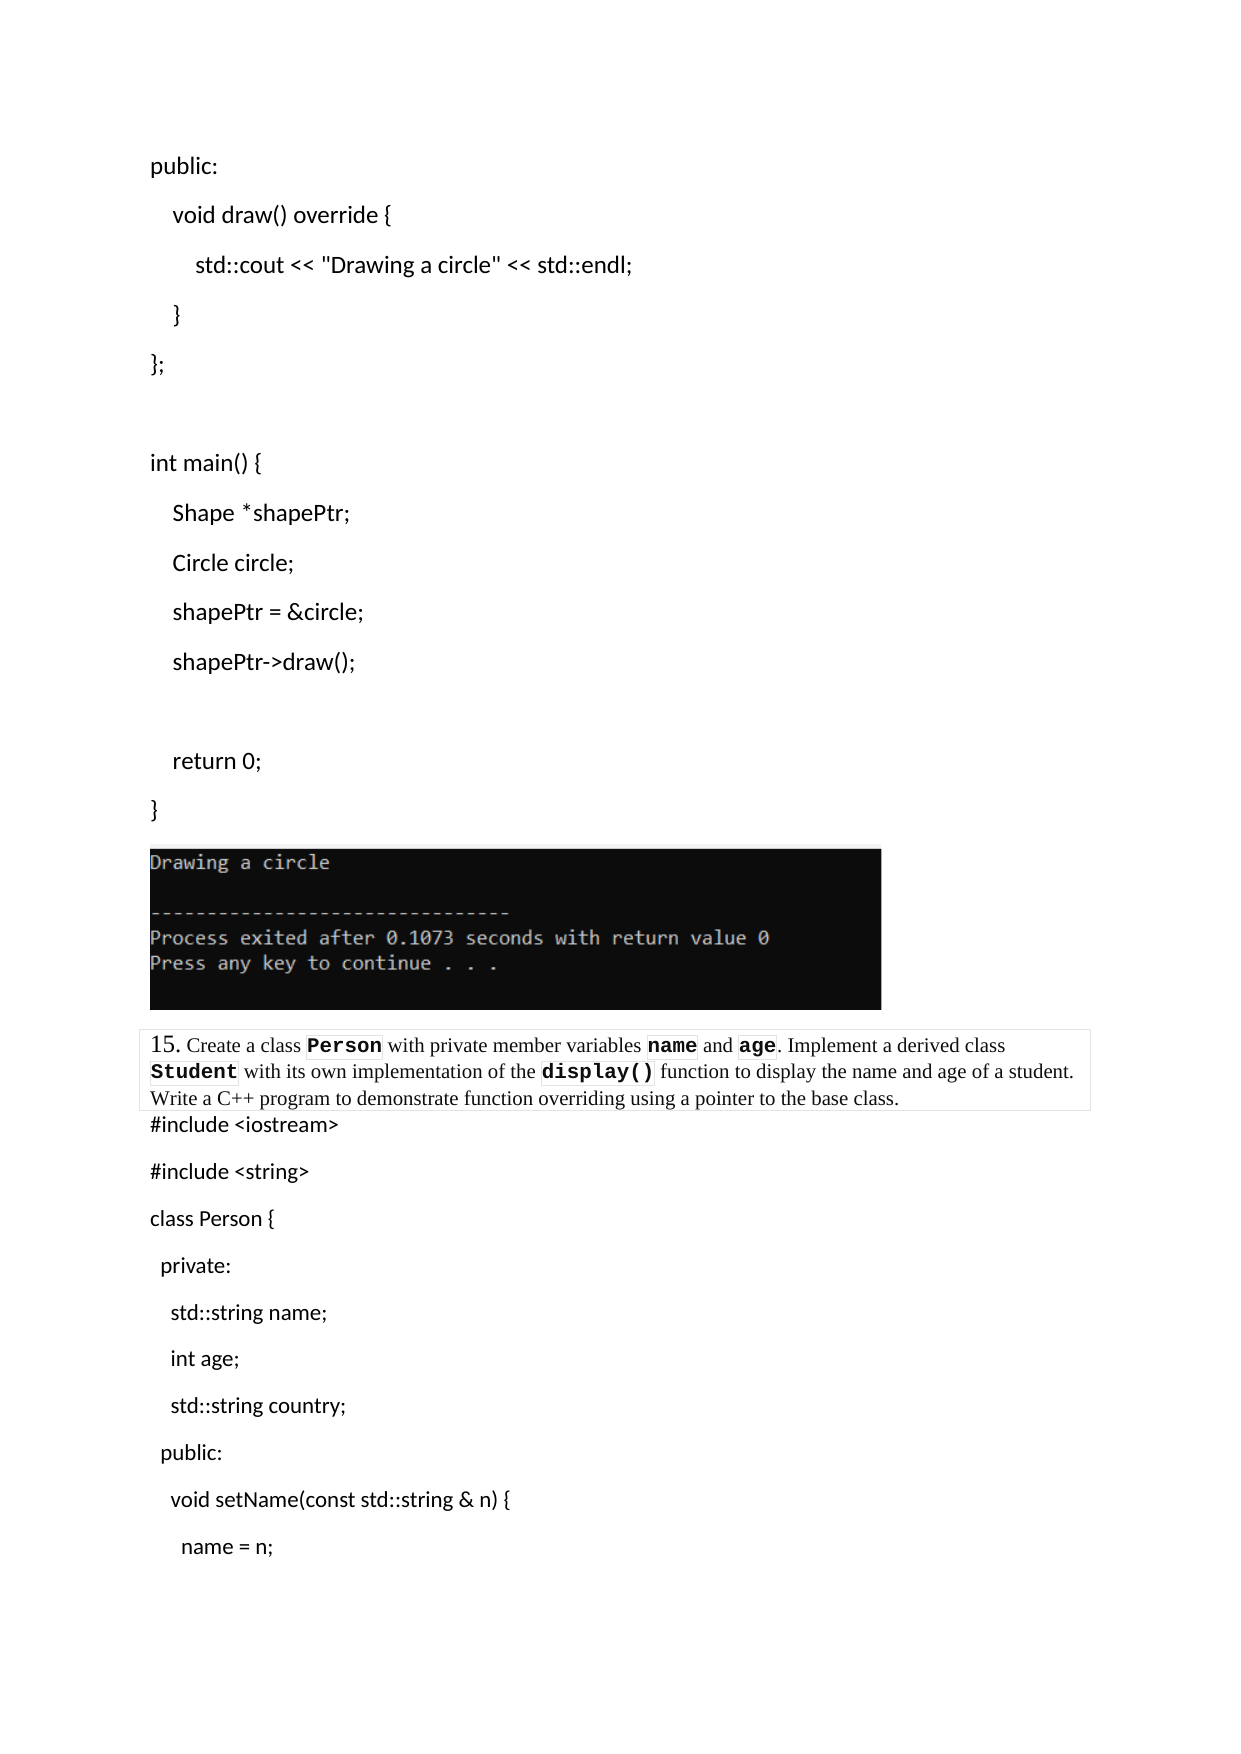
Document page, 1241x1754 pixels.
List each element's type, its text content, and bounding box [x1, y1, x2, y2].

text std::string country; [150, 1391, 1090, 1419]
text std::cout << "Drawing a circle" << std::endl; [150, 249, 1090, 280]
text #include <iostream> [150, 1111, 1090, 1138]
text private: [150, 1251, 1090, 1279]
picture [150, 844, 882, 1010]
text shapePtr = &circle; [150, 596, 1090, 627]
text name = n; [150, 1532, 1090, 1560]
text std::string name; [150, 1298, 1090, 1326]
text Circle circle; [150, 547, 1090, 577]
text int age; [150, 1344, 1090, 1372]
text 15. Create a class Person with private member variables name and age. Implement a derived class Student with its own implementation of the display() function to display the name and age of a student. Write a C++ program to demonstrate function overriding using a pointer to the base class. [140, 1030, 1090, 1110]
text return 0; [150, 745, 1090, 776]
text }; [150, 348, 1090, 379]
text public: [150, 1438, 1090, 1466]
text public: [150, 150, 1090, 181]
text class Person { [150, 1204, 1090, 1232]
text } [150, 299, 1090, 329]
text void draw() override { [150, 199, 1090, 230]
text } [150, 794, 1090, 825]
text Shape *shapePtr; [150, 497, 1090, 528]
text #include <string> [150, 1157, 1090, 1185]
text int main() { [150, 447, 1090, 478]
text shapePtr->draw(); [150, 646, 1090, 676]
text void setName(const std::string & n) { [150, 1485, 1090, 1513]
